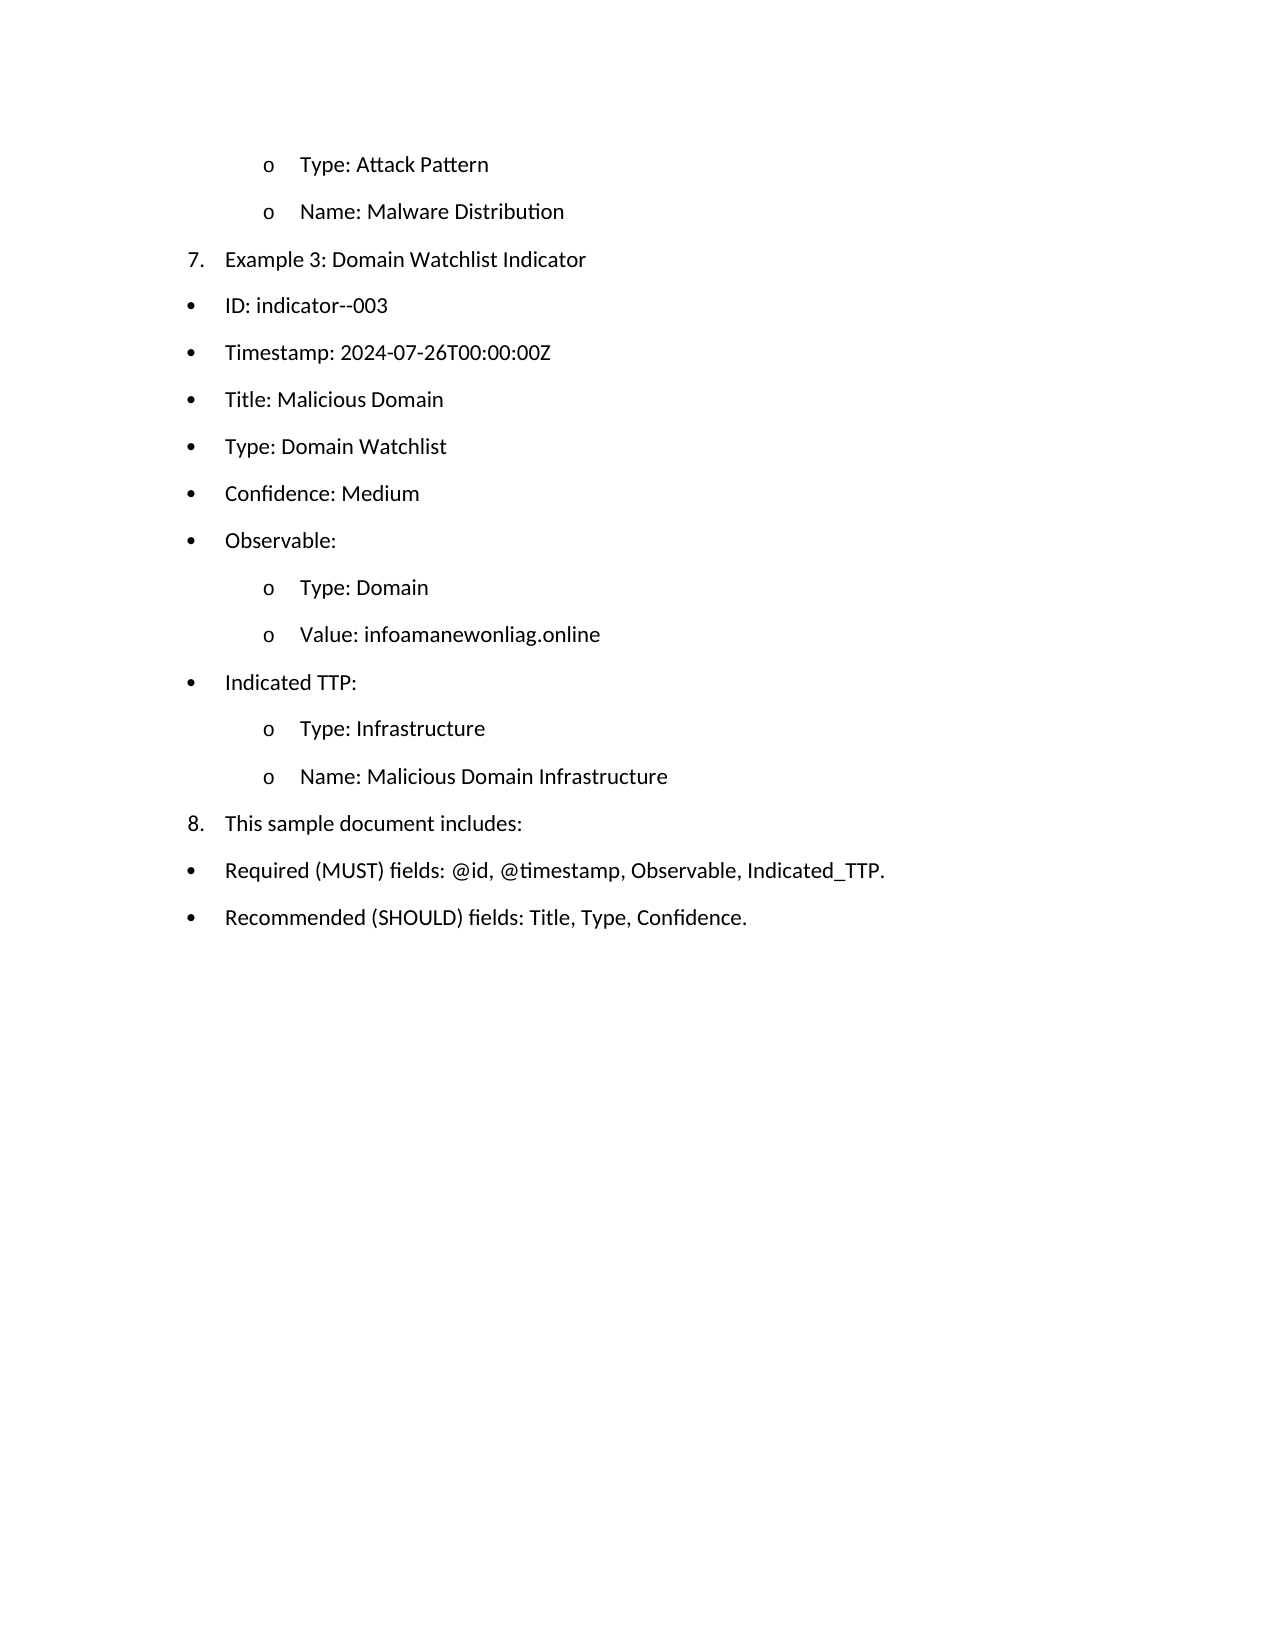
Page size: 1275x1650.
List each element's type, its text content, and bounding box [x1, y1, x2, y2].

list Name: Malicious Domain Infrastructure [262, 762, 1125, 791]
list Example 3: Domain Watchlist Indicator [187, 245, 1125, 273]
list Required (MUST) fields: @id, @timestamp, Observable, Indicated_TTP. [187, 856, 1125, 884]
list Type: Attack Pattern [262, 150, 1125, 178]
list Type: Infrastructure [262, 714, 1125, 743]
list Type: Domain [262, 573, 1125, 601]
list Observable: [187, 526, 1125, 554]
list This sample document includes: [187, 809, 1125, 837]
list Indicated TTP: [187, 668, 1125, 696]
list Name: Malware Distribution [262, 197, 1125, 226]
list Value: infoamanewonliag.online [262, 620, 1125, 649]
list Confidence: Medium [187, 479, 1125, 507]
list ID: indicator--003 [187, 292, 1125, 320]
list Type: Domain Watchlist [187, 432, 1125, 460]
list Title: Malicious Domain [187, 385, 1125, 413]
list Recommended (SHOULD) fields: Title, Type, Confidence. [187, 903, 1125, 931]
list Timestamp: 2024-07-26T00:00:00Z [187, 338, 1125, 367]
